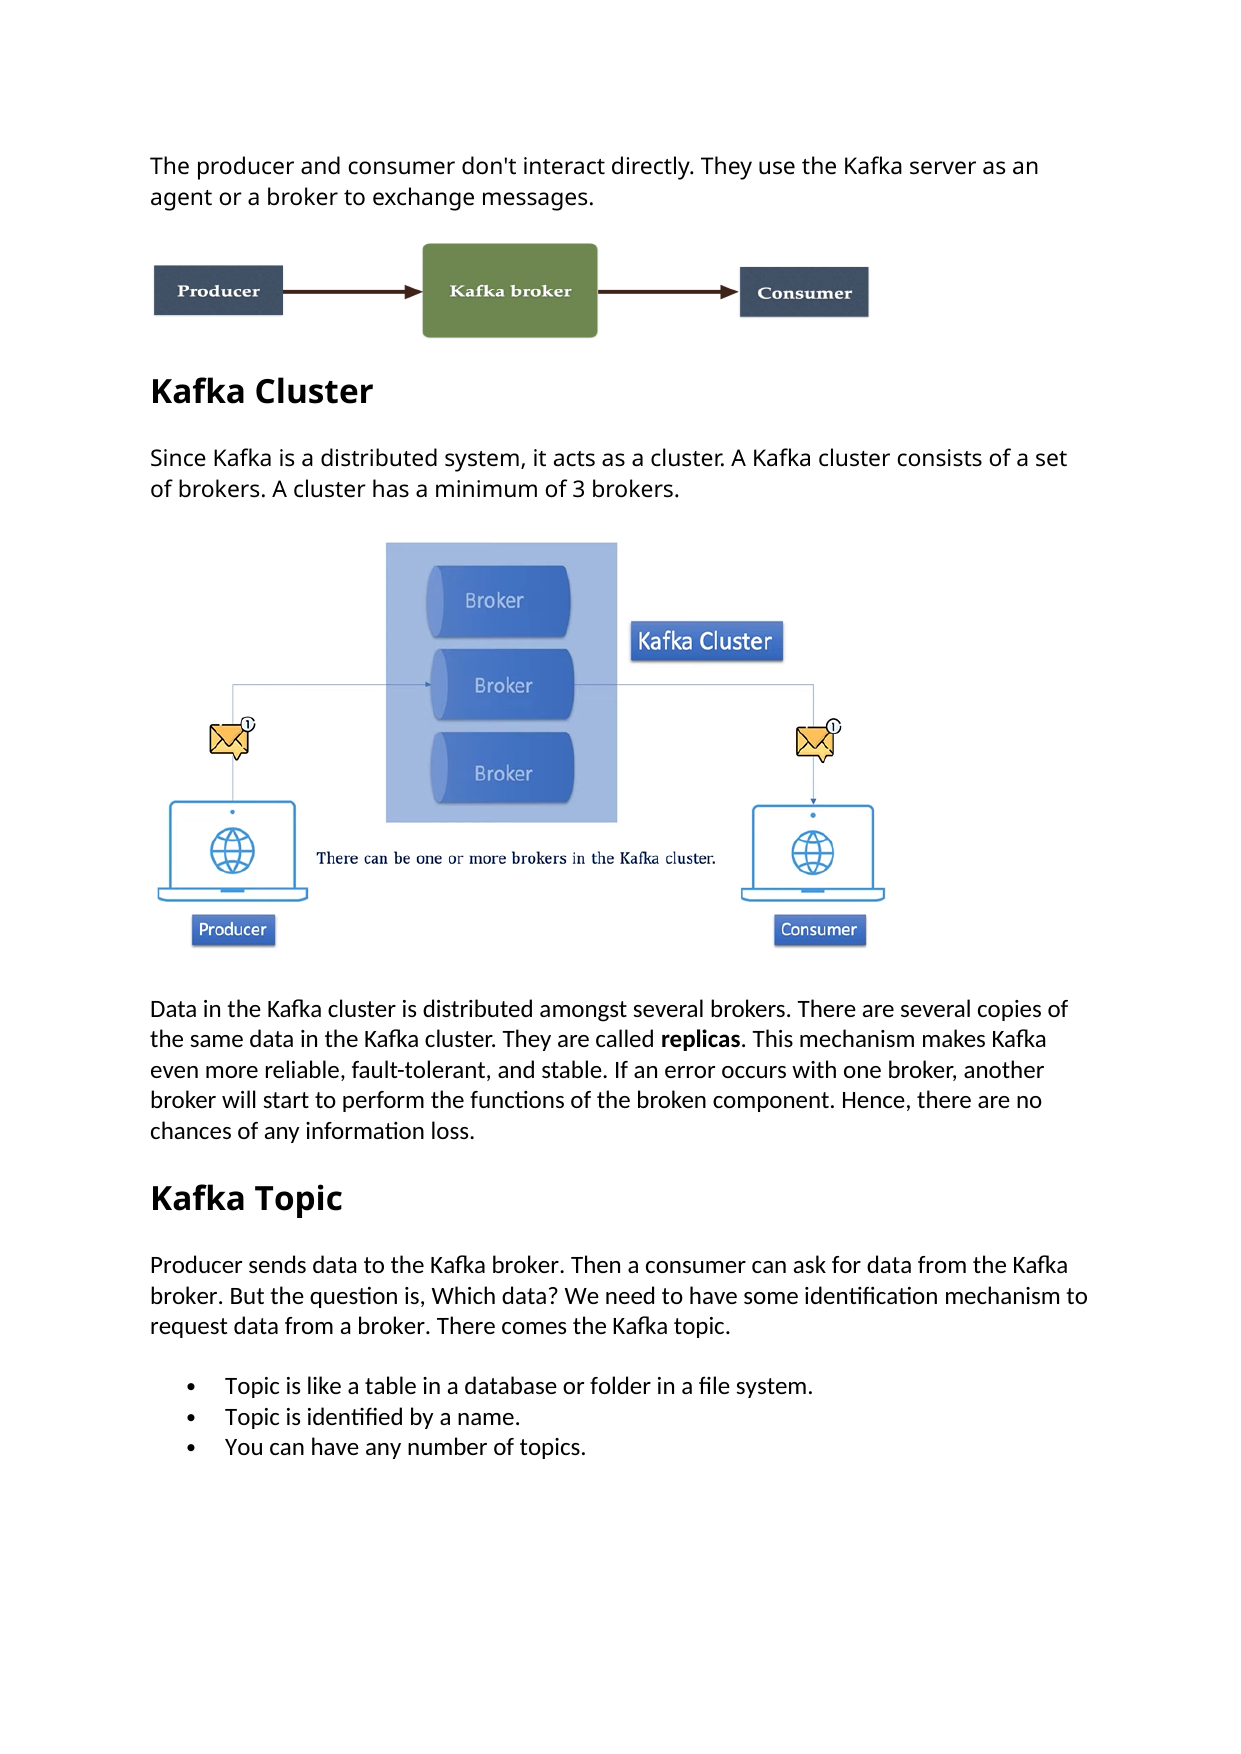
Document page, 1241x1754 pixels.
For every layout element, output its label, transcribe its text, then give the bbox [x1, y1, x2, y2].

text Producer sends data to the Kafka broker. Then a consumer can ask for data from the Kafka broker. But the question is, Which data? We need to have some identification mechanism to request data from a broker. There comes the Kafka topic. [150, 1249, 1090, 1341]
picture [150, 241, 875, 339]
list Topic is like a table in a database or folder in a file system. [187, 1370, 1090, 1401]
text Data in the Kafka cluster is distributed amongst several brokers. There are several copies of the same data in the Kafka cluster. They are called replicas. This mechanism makes Kafka even more reliable, fault-tolerant, and stable. If an error occurs with one broker, another broker will start to perform the functions of the broken component. Hence, there are no chances of any information loss. [150, 993, 1090, 1146]
list Topic is identified by a name. [187, 1401, 1090, 1431]
subtitle Kafka Cluster [150, 368, 1090, 413]
picture [150, 533, 891, 964]
text Since Kafka is a distributed system, it acts as a cluster. A Kafka cluster consists of a set of brokers. A cluster has a minimum of 3 brokers. [150, 442, 1090, 505]
subtitle Kafka Topic [150, 1175, 1090, 1220]
list You can have any number of topics. [187, 1431, 1090, 1462]
text The producer and consumer don't interact directly. They use the Kafka server as an agent or a broker to exchange messages. [595, 150, 1090, 212]
